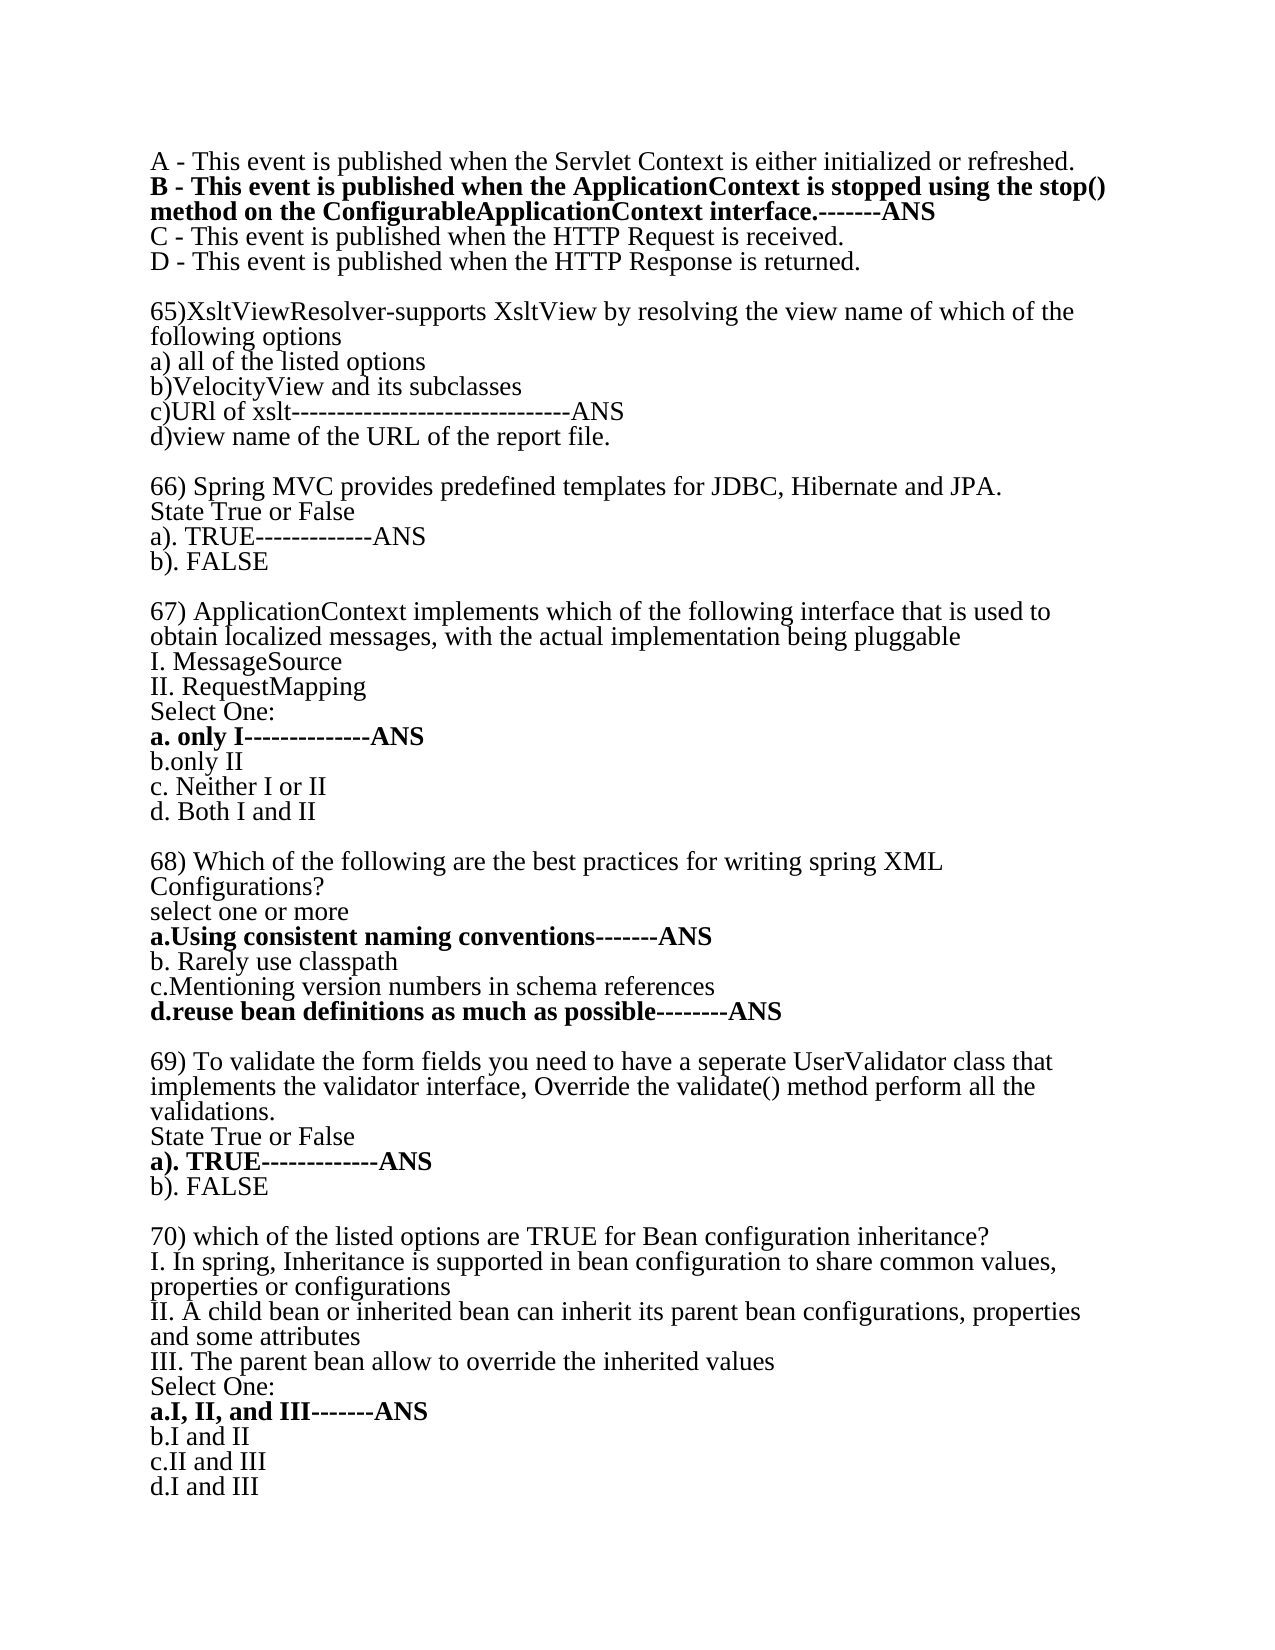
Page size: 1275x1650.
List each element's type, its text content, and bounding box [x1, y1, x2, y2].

text State True or False [150, 1125, 1125, 1150]
text a.Using consistent naming conventions-------ANS [150, 925, 1125, 950]
text c. Neither I or II [150, 775, 1125, 800]
text b). FALSE [150, 1175, 1125, 1200]
text c.Mentioning version numbers in schema references [150, 975, 1125, 1000]
text b.only II [150, 750, 1125, 775]
text c)URl of xslt-------------------------------ANS [150, 400, 1125, 425]
text C - This event is published when the HTTP Request is received. [150, 225, 1125, 250]
text II. A child bean or inherited bean can inherit its parent bean configurations, properties and some attributes [150, 1300, 1125, 1350]
text Select One: [150, 1375, 1125, 1400]
text d.I and III [150, 1475, 1125, 1500]
text State True or False [150, 500, 1125, 525]
text a). TRUE-------------ANS [150, 525, 1125, 550]
text 68) Which of the following are the best practices for writing spring XML Configurations? [150, 850, 1125, 900]
text b. Rarely use classpath [150, 950, 1125, 975]
text III. The parent bean allow to override the inherited values [150, 1350, 1125, 1375]
text a). TRUE-------------ANS [150, 1150, 1125, 1175]
text 66) Spring MVC provides predefined templates for JDBC, Hibernate and JPA. [150, 475, 1125, 500]
text I. MessageSource [150, 650, 1125, 675]
text a.I, II, and III-------ANS [150, 1400, 1125, 1425]
text D - This event is published when the HTTP Response is returned. [150, 250, 1125, 275]
text d. Both I and II [150, 800, 1125, 825]
text B - This event is published when the ApplicationContext is stopped using the stop() method on the ConfigurableApplicationContext interface.-------ANS [150, 175, 1125, 225]
text a. only I--------------ANS [150, 725, 1125, 750]
text d)view name of the URL of the report file. [150, 425, 1125, 450]
text 65)XsltViewResolver-supports XsltView by resolving the view name of which of the following options [150, 300, 1125, 350]
text select one or more [150, 900, 1125, 925]
text c.II and III [150, 1450, 1125, 1475]
text 67) ApplicationContext implements which of the following interface that is used to obtain localized messages, with the actual implementation being pluggable [150, 600, 1125, 650]
text b.I and II [150, 1425, 1125, 1450]
text a) all of the listed options [150, 350, 1125, 375]
text 69) To validate the form fields you need to have a seperate UserValidator class that implements the validator interface, Override the validate() method perform all the validations. [150, 1050, 1125, 1125]
text I. In spring, Inheritance is supported in bean configuration to share common values, properties or configurations [150, 1250, 1125, 1300]
text A - This event is published when the Servlet Context is either initialized or refreshed. [150, 150, 1125, 175]
text Select One: [150, 700, 1125, 725]
text II. RequestMapping [150, 675, 1125, 700]
text b)VelocityView and its subclasses [150, 375, 1125, 400]
text b). FALSE [150, 550, 1125, 575]
text d.reuse bean definitions as much as possible--------ANS [150, 1000, 1125, 1025]
text 70) which of the listed options are TRUE for Bean configuration inheritance? [150, 1225, 1125, 1250]
